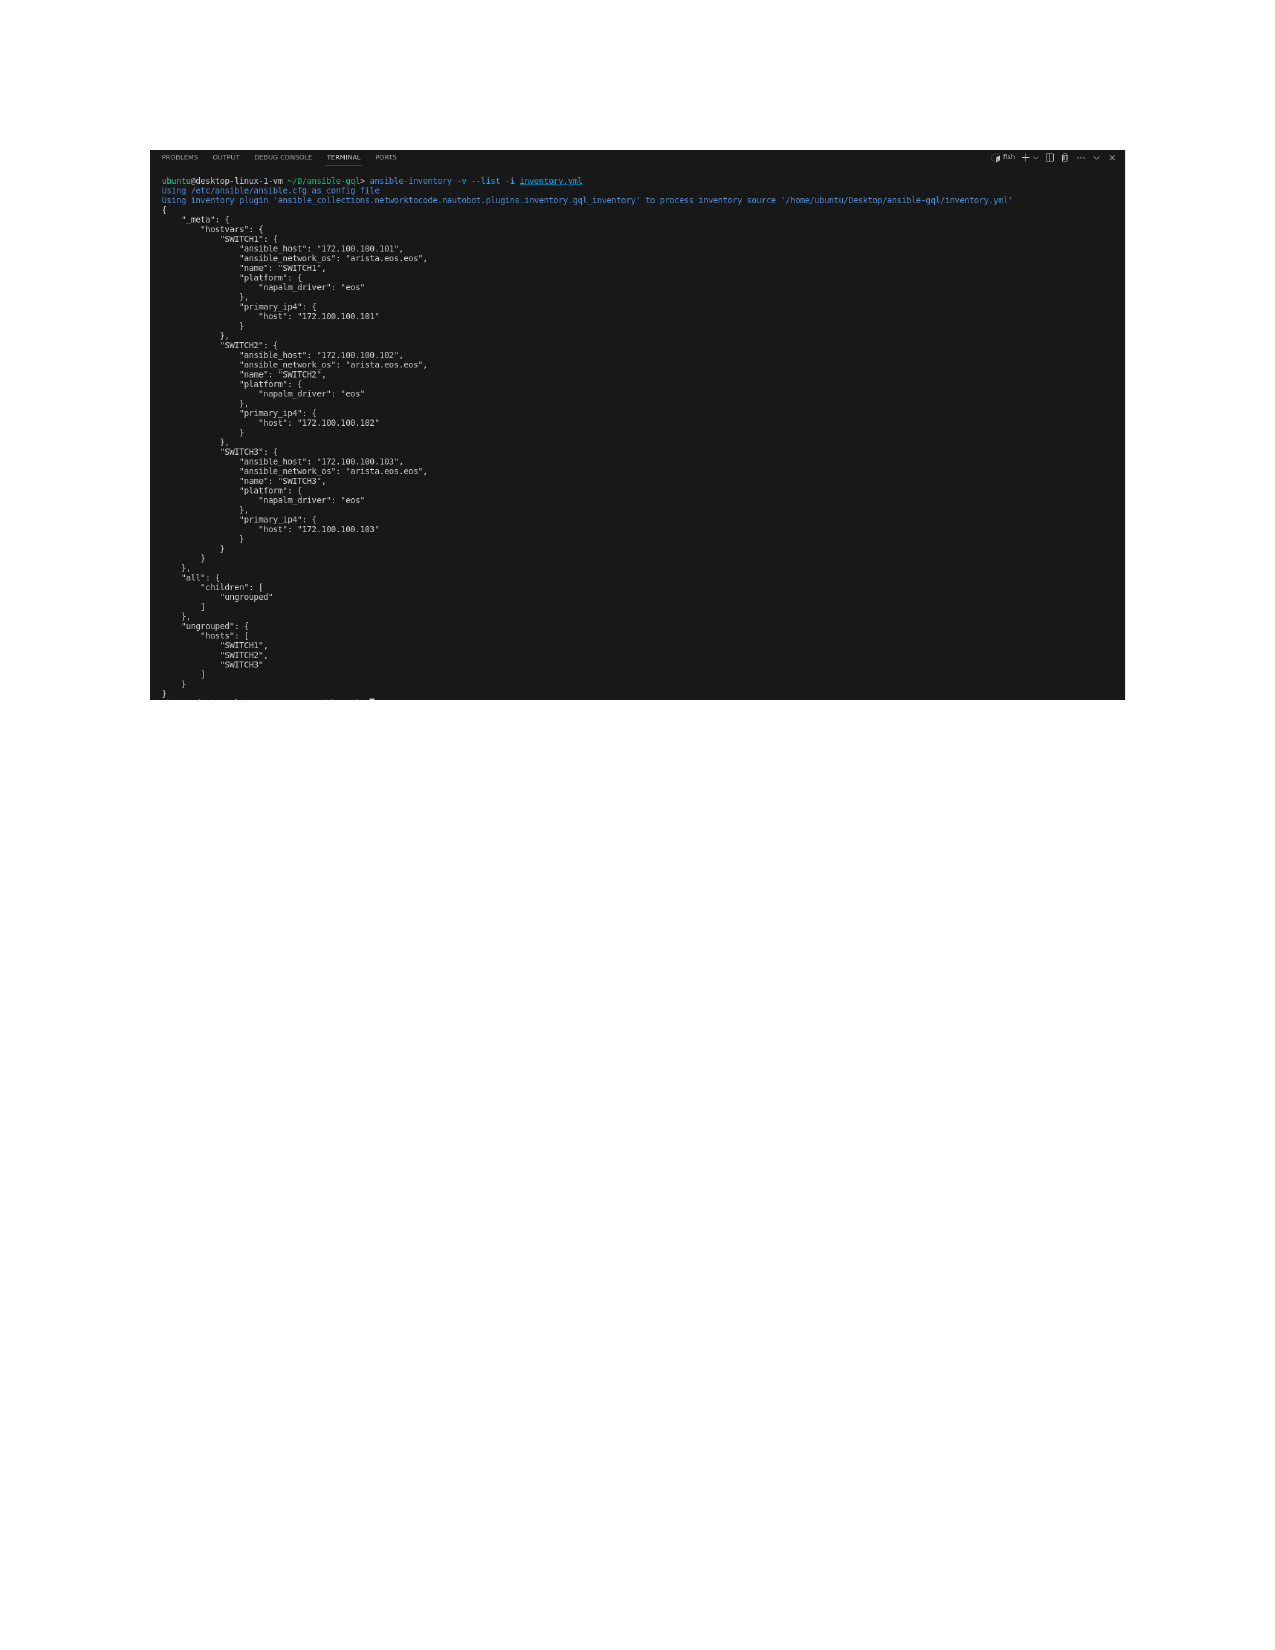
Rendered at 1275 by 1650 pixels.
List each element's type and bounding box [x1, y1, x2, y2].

picture [150, 150, 1125, 700]
